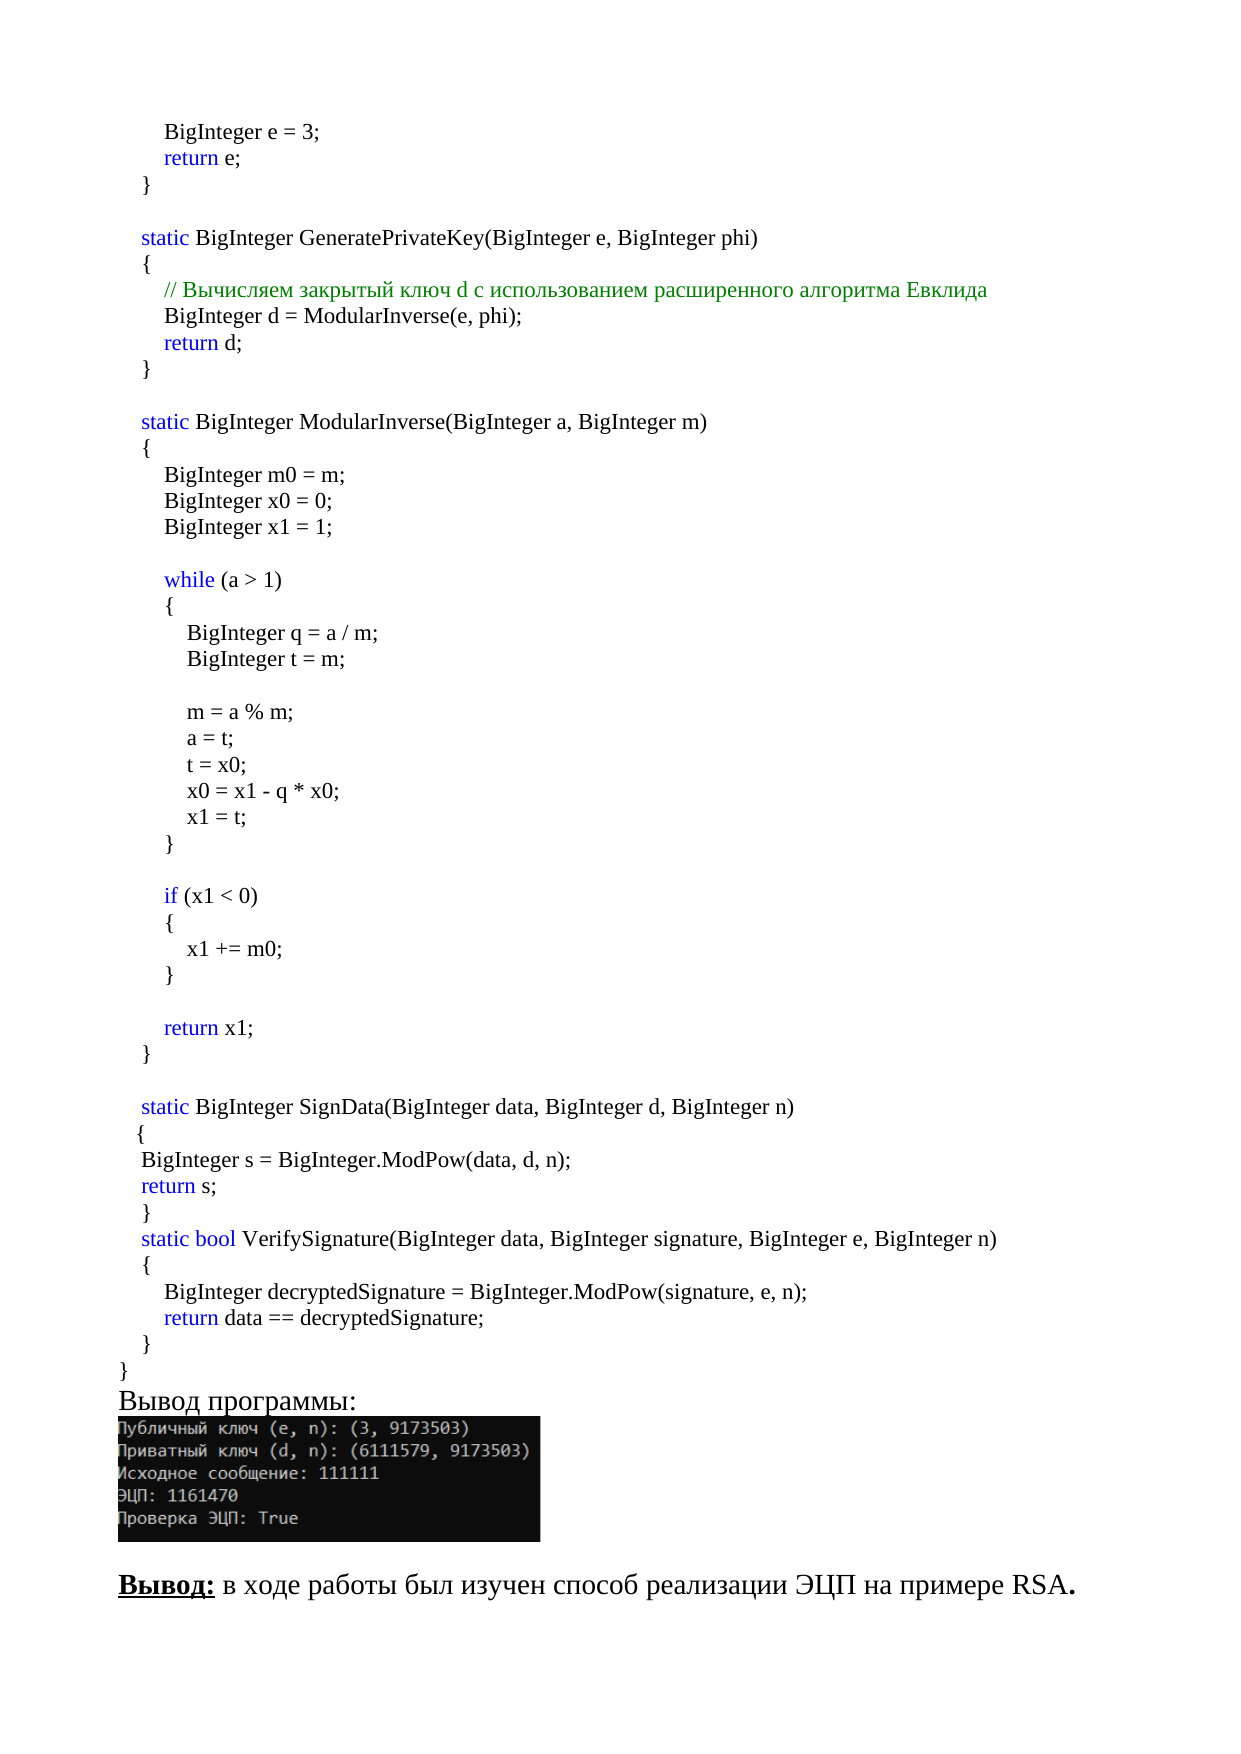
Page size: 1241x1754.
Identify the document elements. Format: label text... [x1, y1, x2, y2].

text while (a > 1) [59, 566, 1152, 592]
text BigInteger e = 3; [59, 118, 1152, 144]
text return s; [59, 1172, 1152, 1199]
text if (x1 < 0) [59, 882, 1152, 909]
text } [59, 830, 1152, 856]
text BigInteger decryptedSignature = BigInteger.ModPow(signature, e, n); [59, 1278, 1152, 1304]
text { [59, 434, 1152, 461]
text a = t; [59, 724, 1152, 751]
text { [59, 250, 1152, 276]
text } [59, 171, 1152, 197]
text { [59, 909, 1152, 935]
text } [59, 1330, 1152, 1357]
text static BigInteger GeneratePrivateKey(BigInteger e, BigInteger phi) [59, 223, 1152, 250]
text BigInteger x0 = 0; [59, 487, 1152, 513]
text x0 = x1 - q * x0; [59, 777, 1152, 803]
text t = x0; [59, 751, 1152, 777]
text static BigInteger ModularInverse(BigInteger a, BigInteger m) [59, 408, 1152, 434]
text BigInteger s = BigInteger.ModPow(data, d, n); [59, 1146, 1152, 1172]
text // Вычисляем закрытый ключ d с использованием расширенного алгоритма Евклида [59, 276, 1152, 303]
text static BigInteger SignData(BigInteger data, BigInteger d, BigInteger n) [59, 1093, 1152, 1119]
text } [59, 961, 1152, 988]
text x1 += m0; [59, 935, 1152, 961]
text BigInteger m0 = m; [59, 461, 1152, 487]
text { [59, 1119, 1152, 1146]
text } [59, 1041, 1152, 1067]
list Вывод программы: [59, 1383, 1152, 1417]
text { [59, 1251, 1152, 1278]
text Вывод: в ходе работы был изучен способ реализации ЭЦП на примере RSA. [59, 1567, 1152, 1601]
text return d; [59, 329, 1152, 355]
picture [118, 1416, 541, 1542]
text BigInteger x1 = 1; [59, 513, 1152, 540]
text BigInteger d = ModularInverse(e, phi); [59, 303, 1152, 329]
text return e; [59, 144, 1152, 171]
text m = a % m; [59, 698, 1152, 724]
text { [59, 592, 1152, 619]
text return data == decryptedSignature; [59, 1304, 1152, 1330]
text BigInteger t = m; [59, 645, 1152, 672]
text return x1; [59, 1014, 1152, 1041]
text } [59, 355, 1152, 382]
text BigInteger q = a / m; [59, 619, 1152, 645]
text static bool VerifySignature(BigInteger data, BigInteger signature, BigInteger e, BigInteger n) [59, 1225, 1152, 1251]
text x1 = t; [59, 803, 1152, 830]
text } [59, 1199, 1152, 1225]
list } [59, 1357, 1152, 1383]
